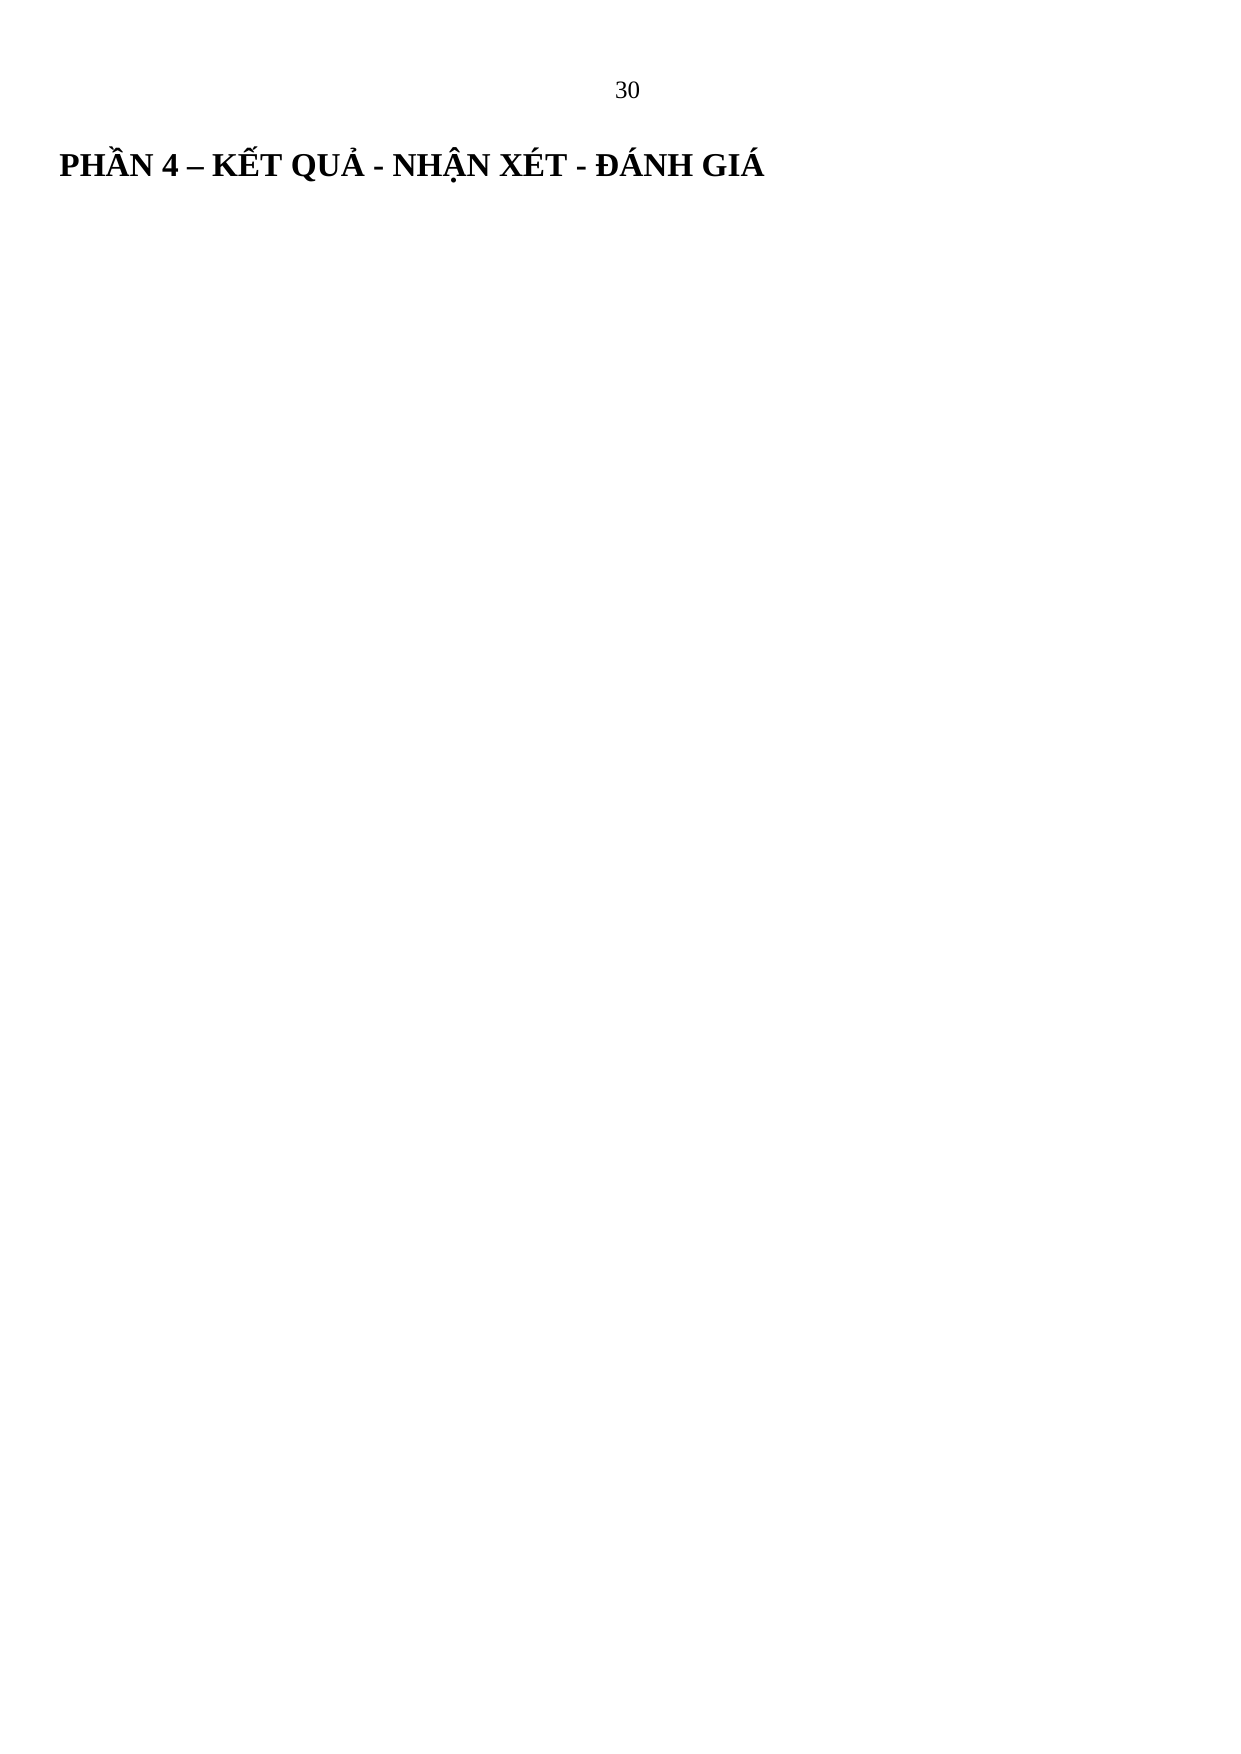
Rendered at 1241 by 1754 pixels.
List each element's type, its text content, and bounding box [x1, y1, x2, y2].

subtitle PHẦN 4 – KẾT QUẢ - NHẬN XÉT - ĐÁNH GIÁ [59, 145, 1196, 183]
